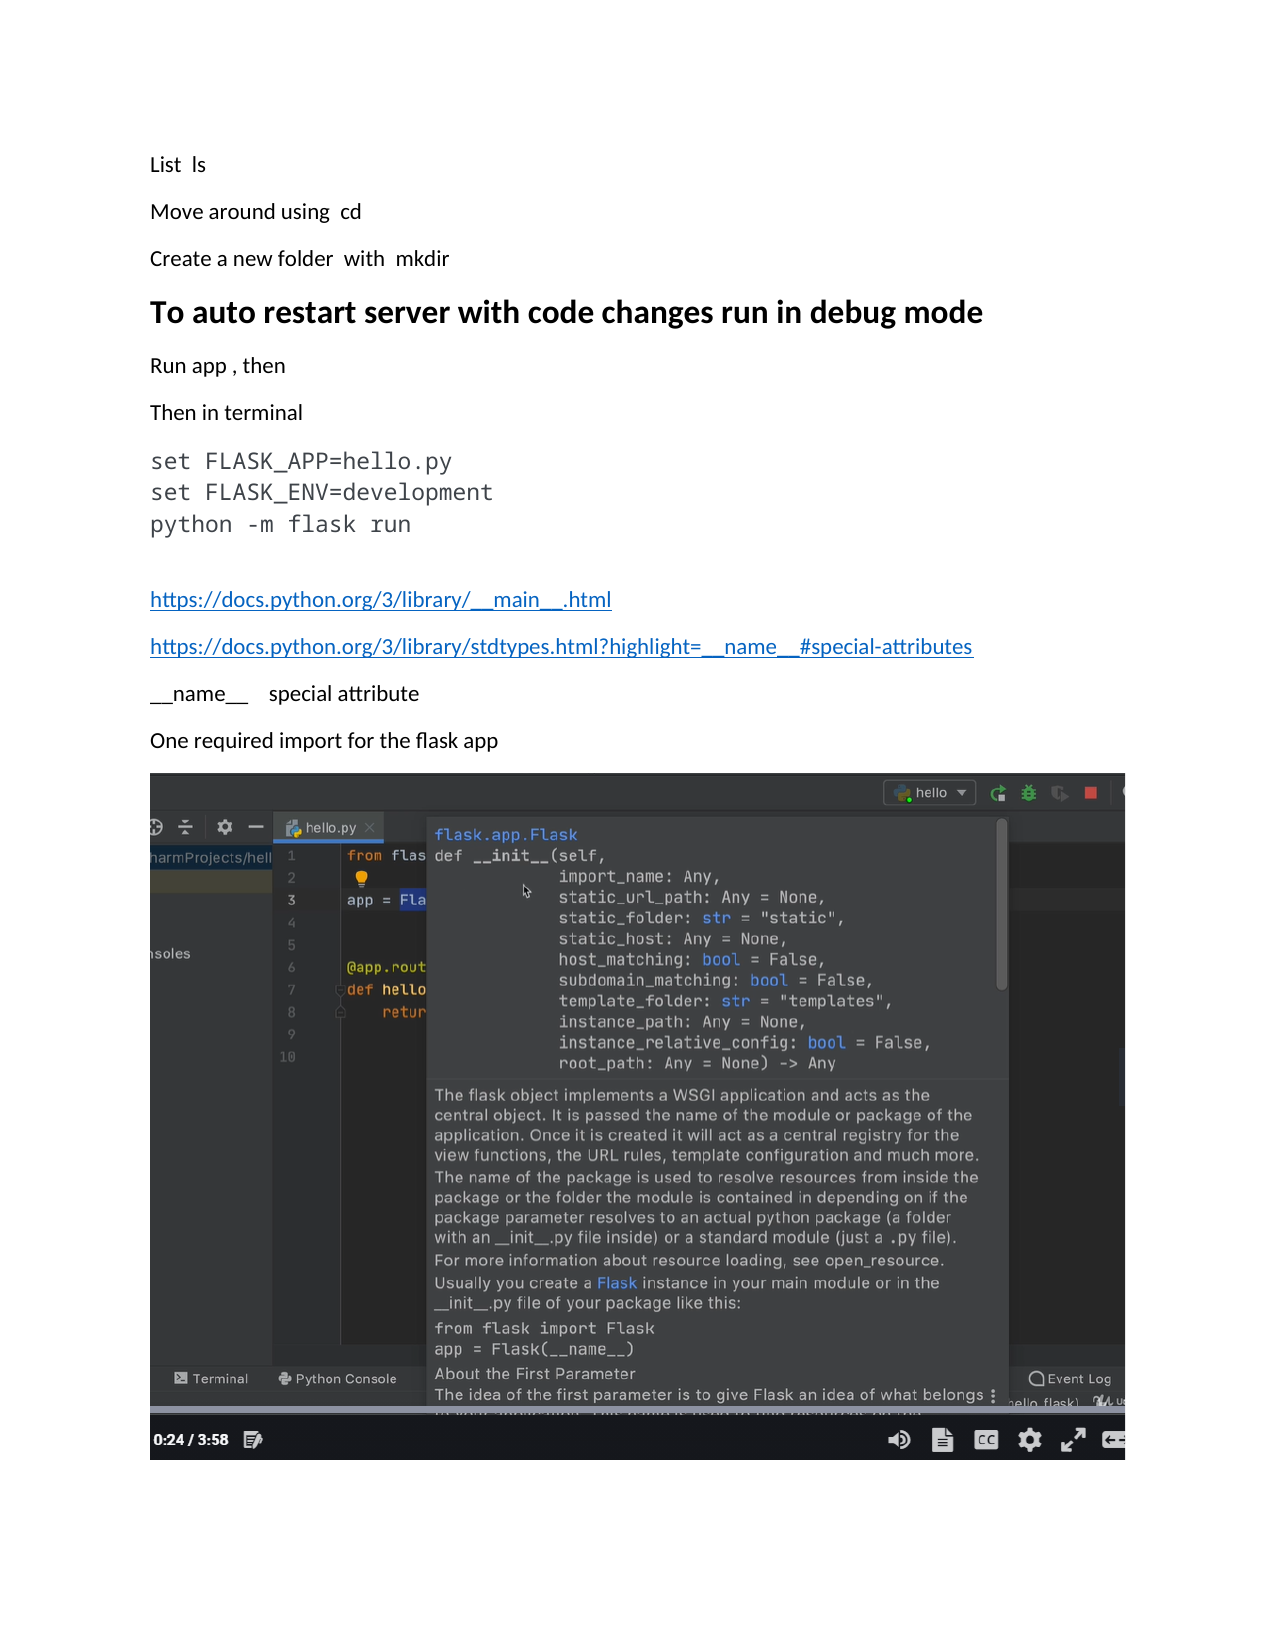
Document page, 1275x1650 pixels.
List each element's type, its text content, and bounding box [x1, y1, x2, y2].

text Then in terminal [150, 398, 1125, 426]
text One required import for the flask app [150, 726, 1125, 754]
text set FLASK_APP=hello.py [150, 445, 1125, 476]
picture [150, 773, 1125, 1460]
text Move around using cd [150, 197, 1125, 225]
text To auto restart server with code changes run in debug mode [150, 291, 1125, 331]
text python -m flask run [150, 507, 1125, 539]
text set FLASK_ENV=development [150, 476, 1125, 507]
text __name__ special attribute [150, 679, 1125, 707]
text List ls [150, 150, 1125, 178]
text https://docs.python.org/3/library/__main__.html [150, 586, 1125, 614]
text Run app , then [150, 351, 1125, 379]
text Create a new folder with mkdir [150, 244, 1125, 272]
text https://docs.python.org/3/library/stdtypes.html?highlight=__name__#special-attributes [150, 632, 1125, 661]
